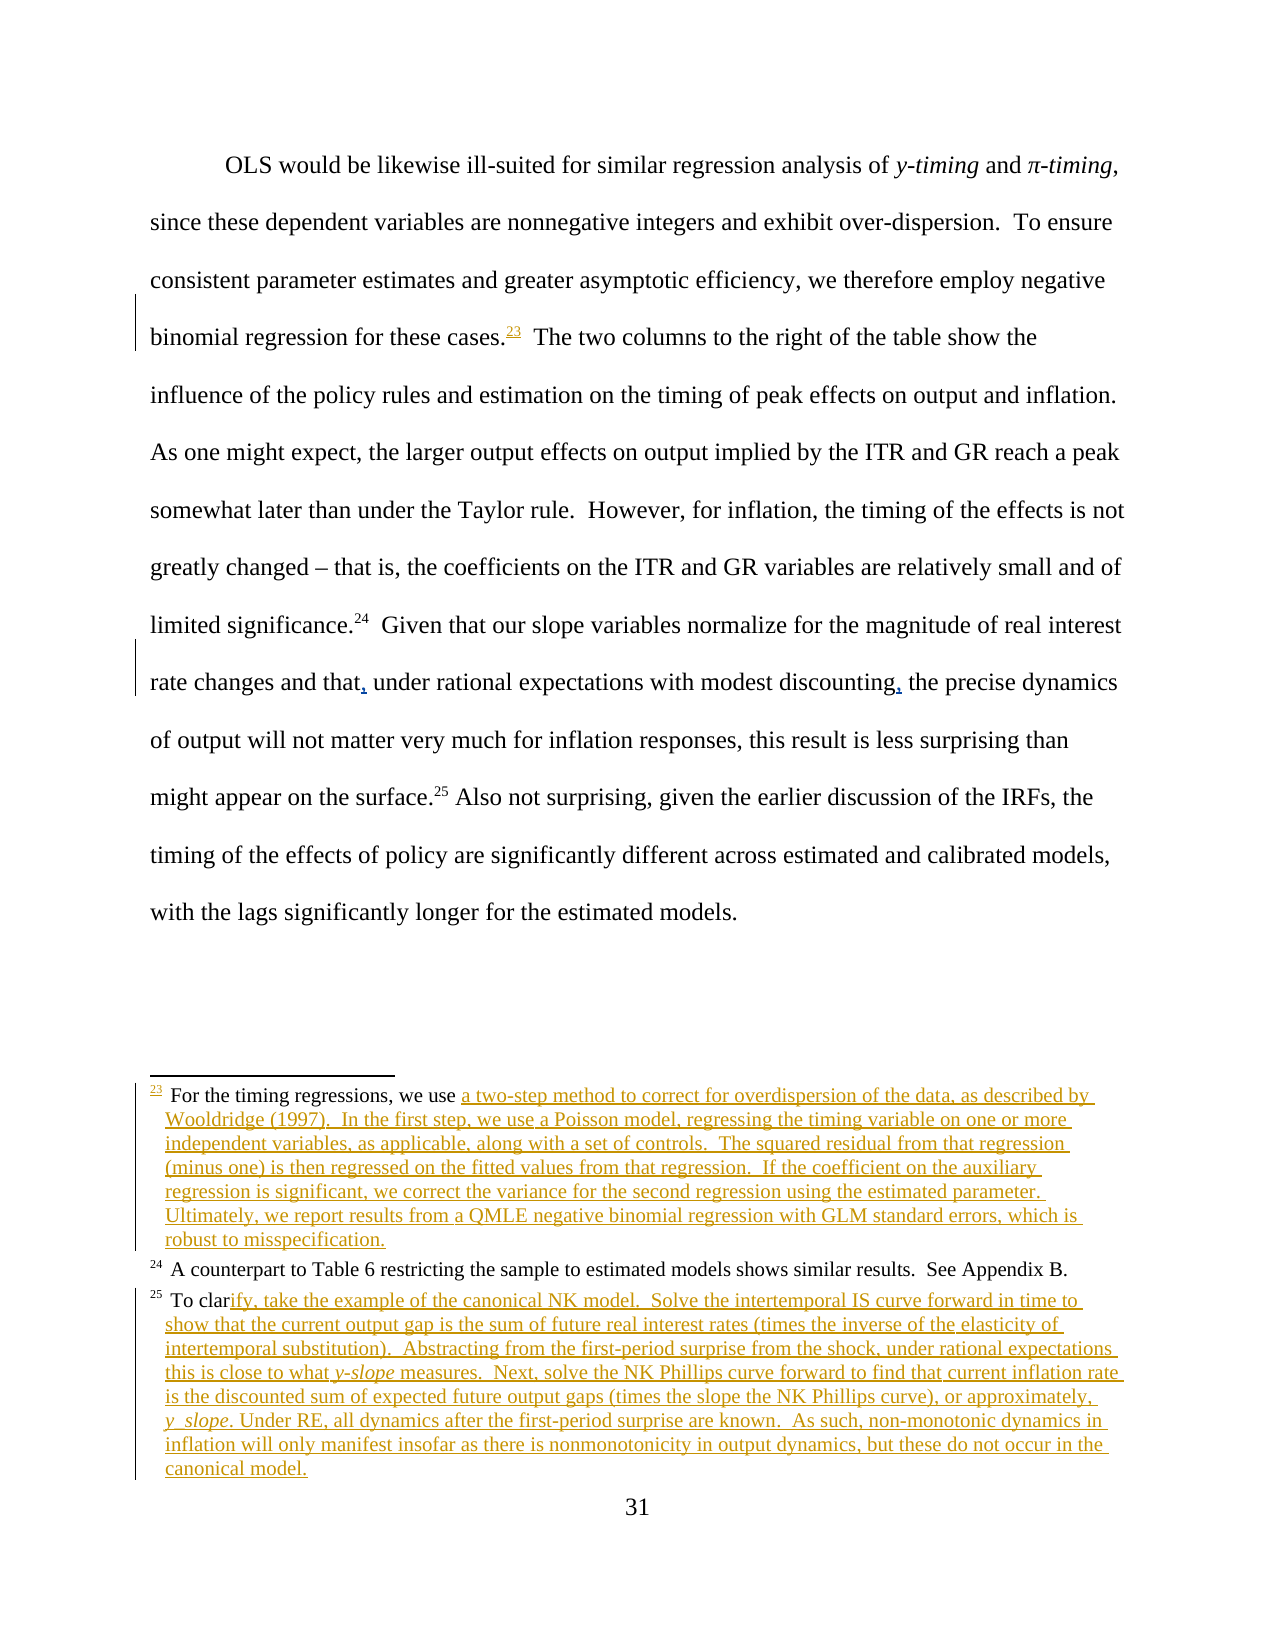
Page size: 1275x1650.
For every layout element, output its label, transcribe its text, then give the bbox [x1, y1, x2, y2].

text OLS would be likewise ill-suited for similar regression analysis of y-timing and π-timing, since these dependent variables are nonnegative integers and exhibit over-dispersion. To ensure consistent parameter estimates and greater asymptotic efficiency, we therefore employ negative binomial regression for these cases. The two columns to the right of the table show the influence of the policy rules and estimation on the timing of peak effects on output and inflation. As one might expect, the larger output effects on output implied by the ITR and GR reach a peak somewhat later than under the Taylor rule. However, for inflation, the timing of the effects is not greatly changed – that is, the coefficients on the ITR and GR variables are relatively small and of limited significance. Given that our slope variables normalize for the magnitude of real interest rate changes and that under rational expectations with modest discounting the precise dynamics of output will not matter very much for inflation responses, this result is less surprising than might appear on the surface. Also not surprising, given the earlier discussion of the IRFs, the timing of the effects of policy are significantly different across estimated and calibrated models, with the lags significantly longer for the estimated models. [150, 150, 1125, 926]
